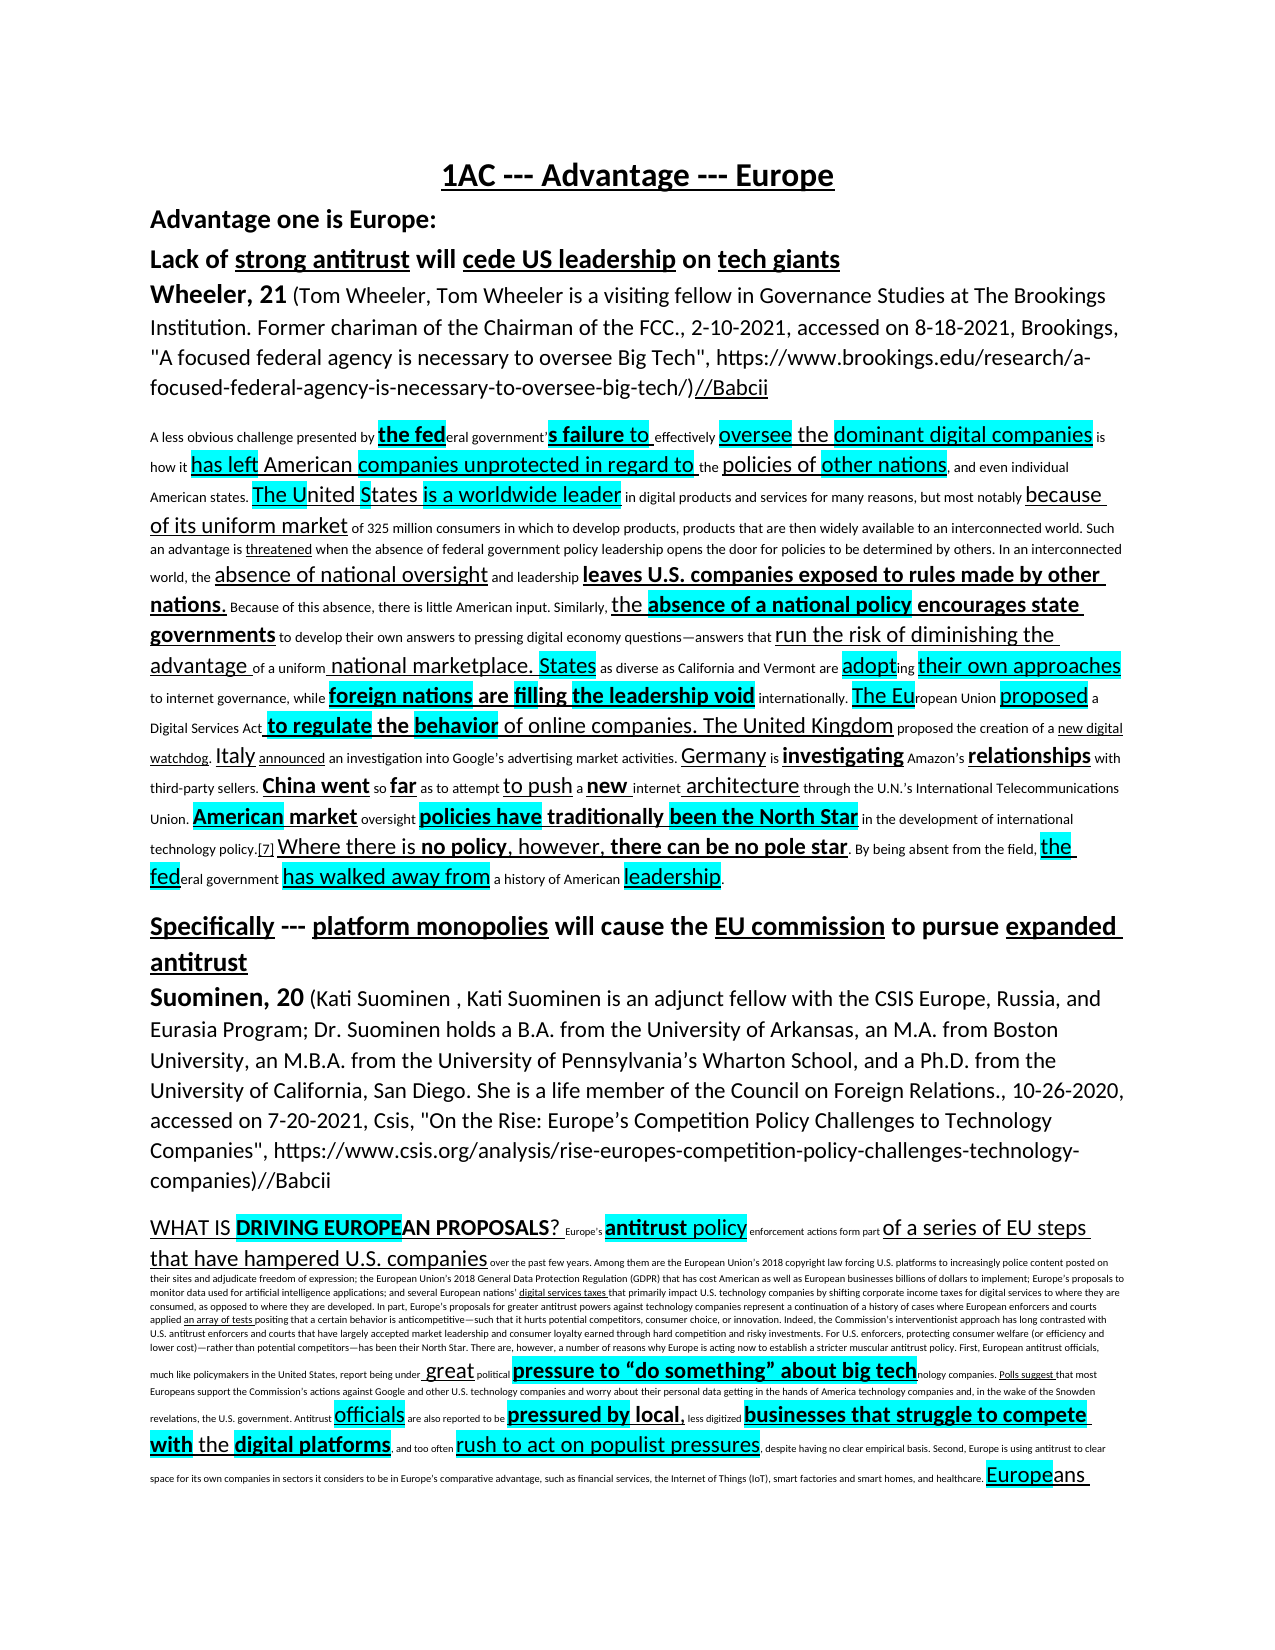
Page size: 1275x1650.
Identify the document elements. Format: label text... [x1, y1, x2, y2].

text Wheeler, 21 (Tom Wheeler, Tom Wheeler is a visiting fellow in Governance Studies at The Brookings Institution. Former chariman of the Chairman of the FCC., 2-10-2021, accessed on 8-18-2021, Brookings, "A focused federal agency is necessary to oversee Big Tech", https://www.brookings.edu/research/a-focused-federal-agency-is-necessary-to-oversee-big-tech/)//Babcii [150, 278, 1125, 401]
text Suominen, 20 (Kati Suominen , Kati Suominen is an adjunct fellow with the CSIS Europe, Russia, and Eurasia Program; Dr. Suominen holds a B.A. from the University of Arkansas, an M.A. from Boston University, an M.B.A. from the University of Pennsylvania’s Wharton School, and a Ph.D. from the University of California, San Diego. She is a life member of the Council on Foreign Relations., 10-26-2020, accessed on 7-20-2021, Csis, "On the Rise: Europe’s Competition Policy Challenges to Technology Companies", https://www.csis.org/analysis/rise-europes-competition-policy-challenges-technology-companies)//Babcii [150, 980, 1125, 1195]
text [150, 1213, 1125, 1488]
subtitle Advantage one is Europe: [150, 202, 1125, 235]
subtitle Specifically --- platform monopolies will cause the EU commission to pursue expanded antitrust [150, 909, 1125, 978]
subtitle Lack of strong antitrust will cede US leadership on tech giants [150, 242, 1125, 275]
text A less obvious challenge presented by the federal government’s failure to effectively oversee the dominant digital companies is how it has left American companies unprotected in regard to the policies of other nations, and even individual American states. The United States is a worldwide leader in digital products and services for many reasons, but most notably because of its uniform market of 325 million consumers in which to develop products, products that are then widely available to an interconnected world. Such an advantage is threatened when the absence of federal government policy leadership opens the door for policies to be determined by others. In an interconnected world, the absence of national oversight and leadership leaves U.S. companies exposed to rules made by other nations. Because of this absence, there is little American input. Similarly, the absence of a national policy encourages state governments to develop their own answers to pressing digital economy questions—answers that run the risk of diminishing the advantage of a uniform national marketplace. States as diverse as California and Vermont are adopting their own approaches to internet governance, while foreign nations are filling the leadership void internationally. The European Union proposed a Digital Services Act to regulate the behavior of online companies. The United Kingdom proposed the creation of a new digital watchdog. Italy announced an investigation into Google’s advertising market activities. Germany is investigating Amazon’s relationships with third-party sellers. China went so far as to attempt to push a new internet architecture through the U.N.’s International Telecommunications Union. American market oversight policies have traditionally been the North Star in the development of international technology policy.[7] Where there is no policy, however, there can be no pole star. By being absent from the field, the federal government has walked away from a history of American leadership. [150, 420, 1125, 890]
subtitle 1AC --- Advantage --- Europe [150, 154, 1125, 195]
